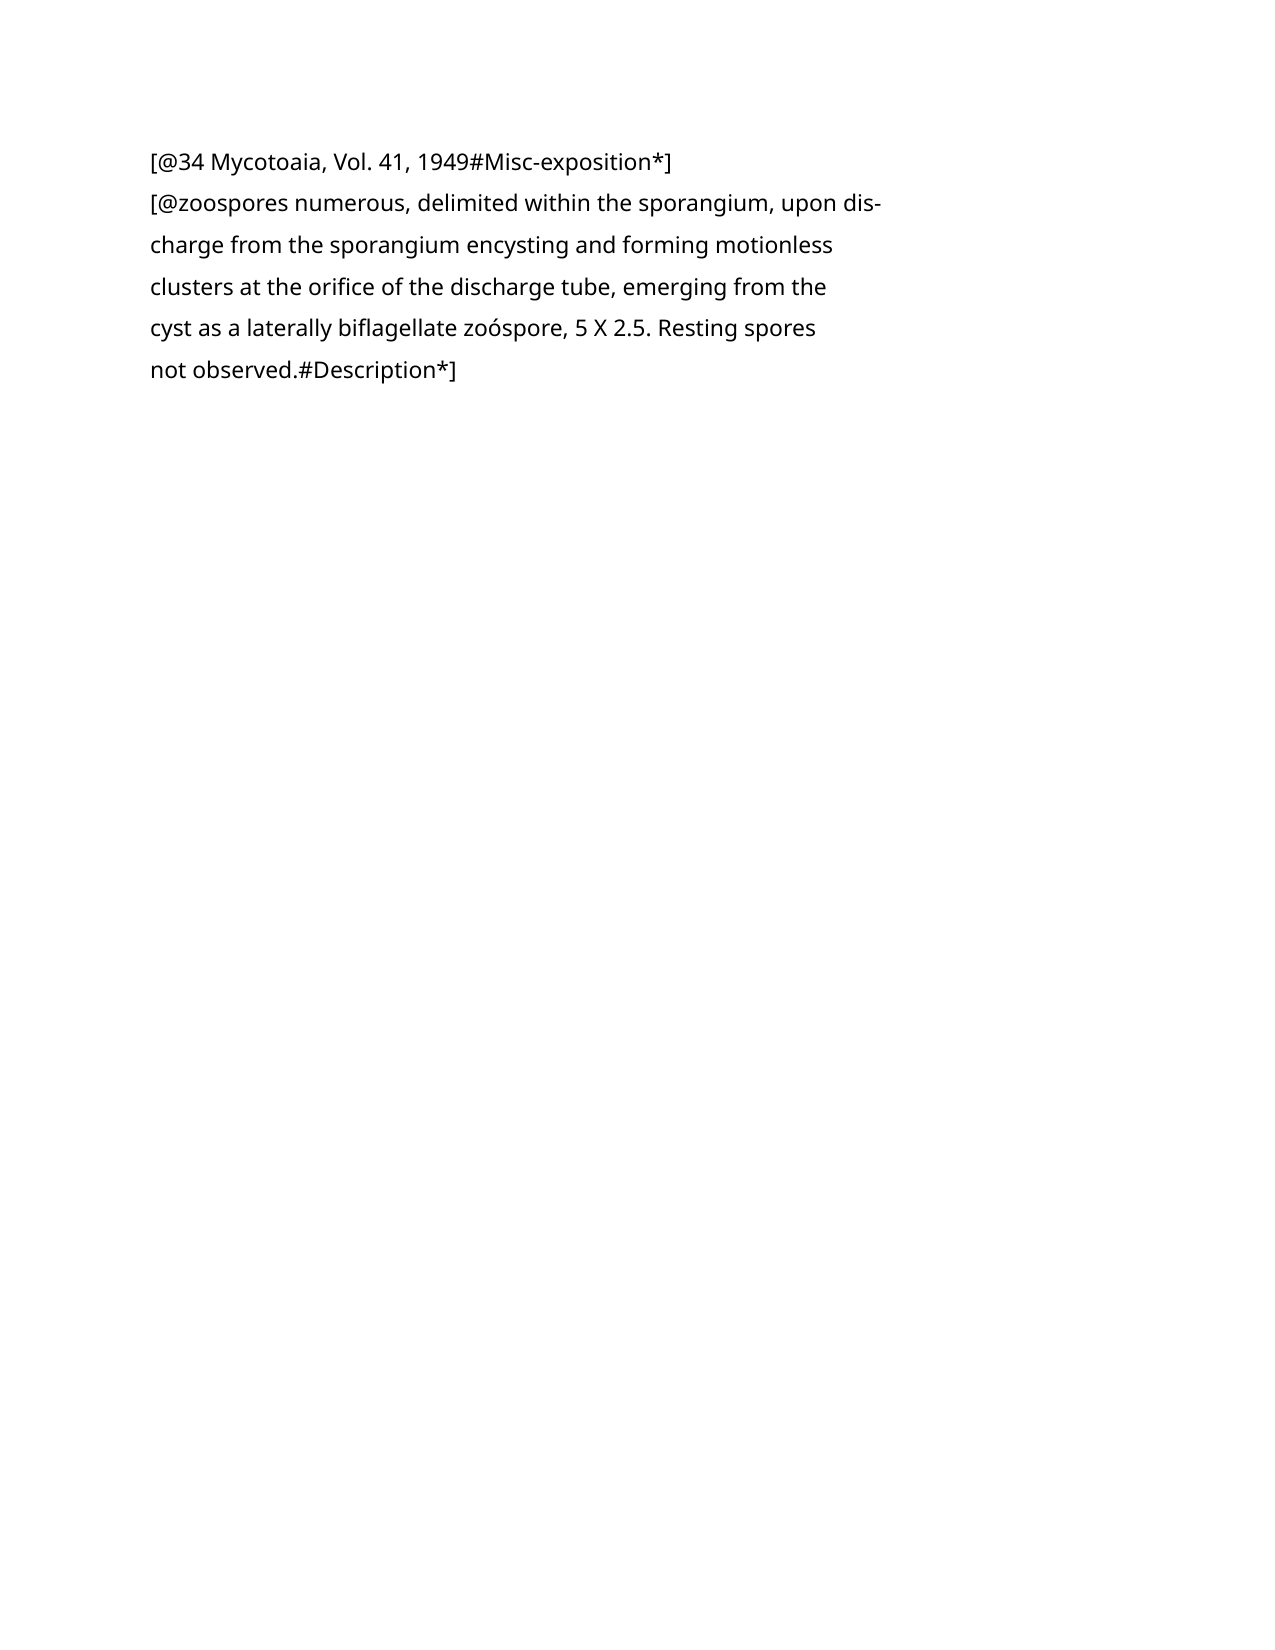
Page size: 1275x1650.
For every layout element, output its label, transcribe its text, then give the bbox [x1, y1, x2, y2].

text charge from the sporangium encysting and forming motionless [150, 233, 1125, 258]
text [@34 Mycotoaia, Vol. 41, 1949#Misc-exposition*] [150, 150, 1125, 175]
text [@zoospores numerous, delimited within the sporangium, upon dis- [150, 192, 1125, 217]
text not observed.#Description*] [150, 358, 1125, 383]
text cyst as a laterally biflagellate zoóspore, 5 X 2.5. Resting spores [150, 317, 1125, 342]
text clusters at the orifice of the discharge tube, emerging from the [150, 275, 1125, 300]
